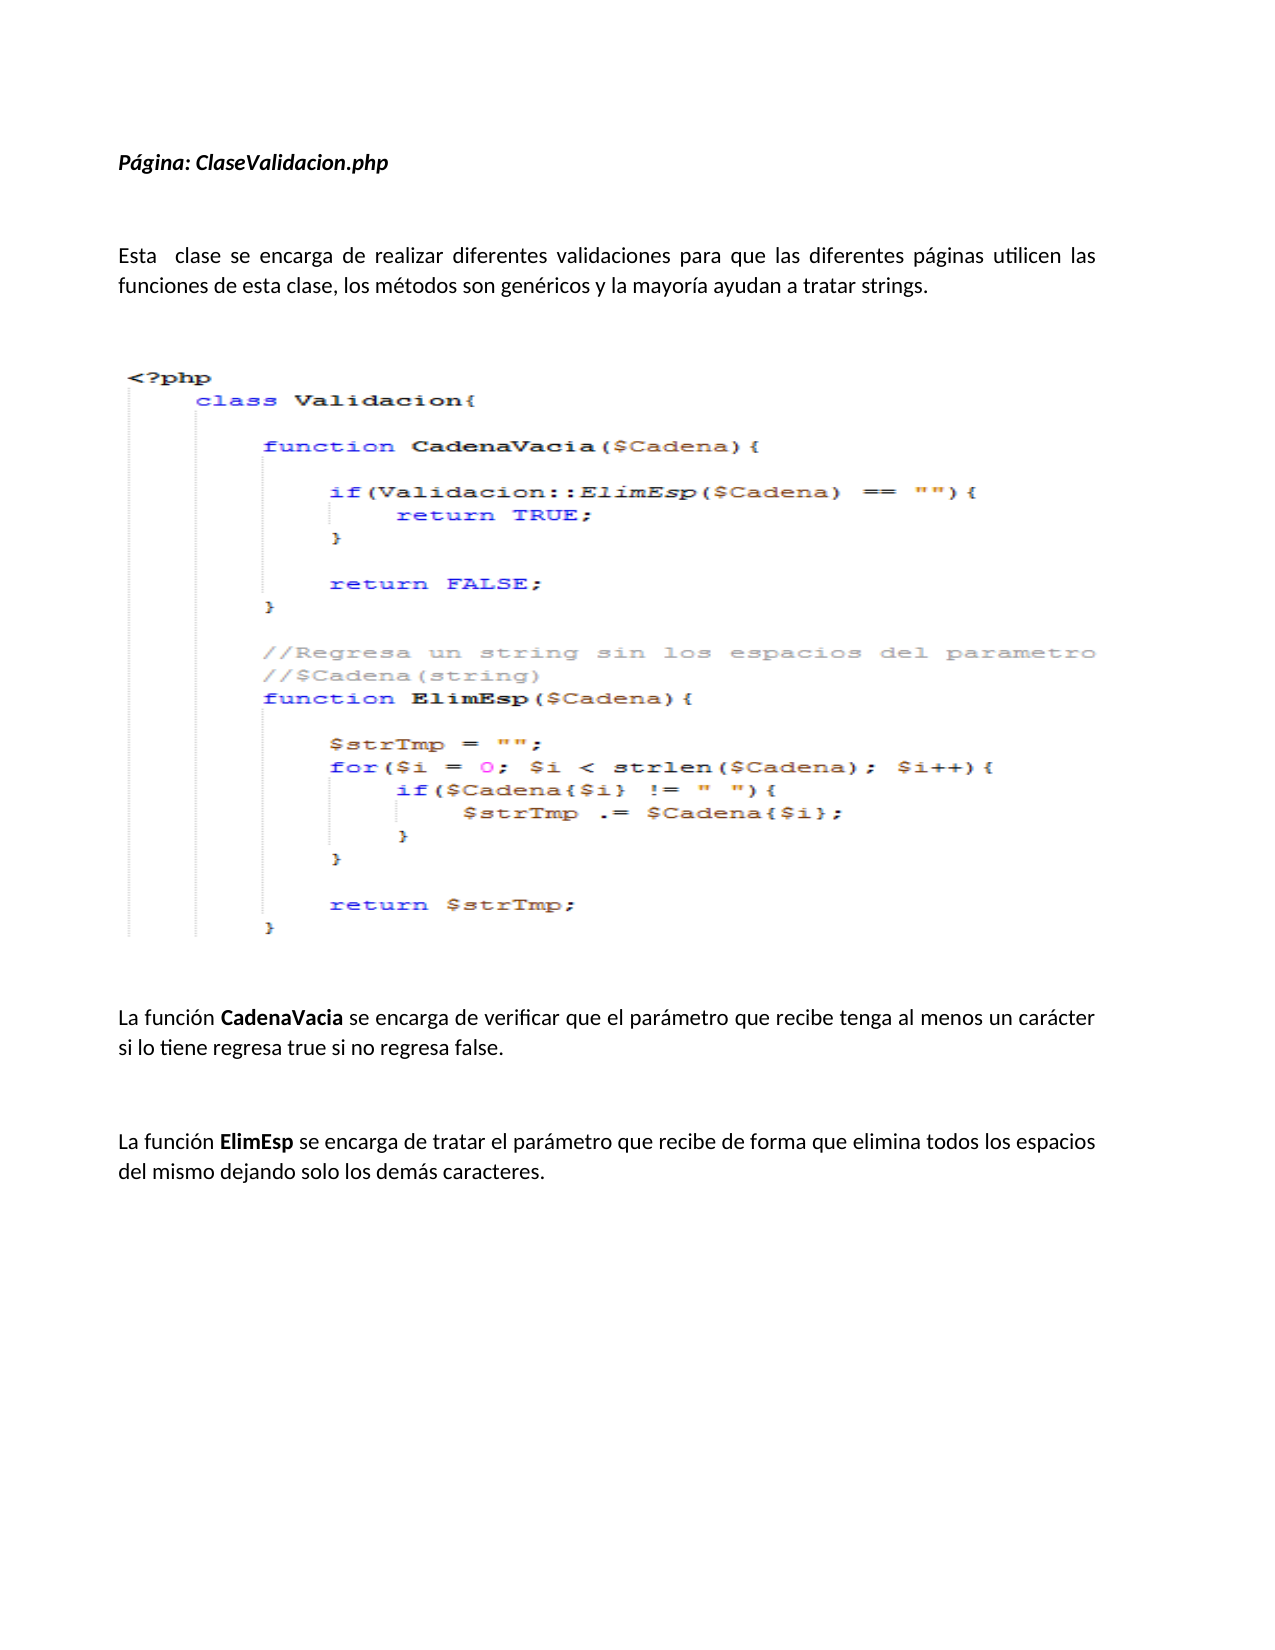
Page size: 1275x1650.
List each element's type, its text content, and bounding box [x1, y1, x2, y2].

text La función ElimEsp se encarga de tratar el parámetro que recibe de forma que elimina todos los espacios del mismo dejando solo los demás caracteres. [118, 1127, 1098, 1185]
text La función CadenaVacia se encarga de verificar que el parámetro que recibe tenga al menos un carácter si lo tiene regresa true si no regresa false. [118, 1003, 1098, 1061]
text Esta clase se encarga de realizar diferentes validaciones para que las diferentes páginas utilicen las funciones de esta clase, los métodos son genéricos y la mayoría ayudan a tratar strings. [118, 241, 1098, 299]
picture [118, 365, 1114, 938]
text Página: ClaseValidacion.php [118, 148, 1098, 176]
